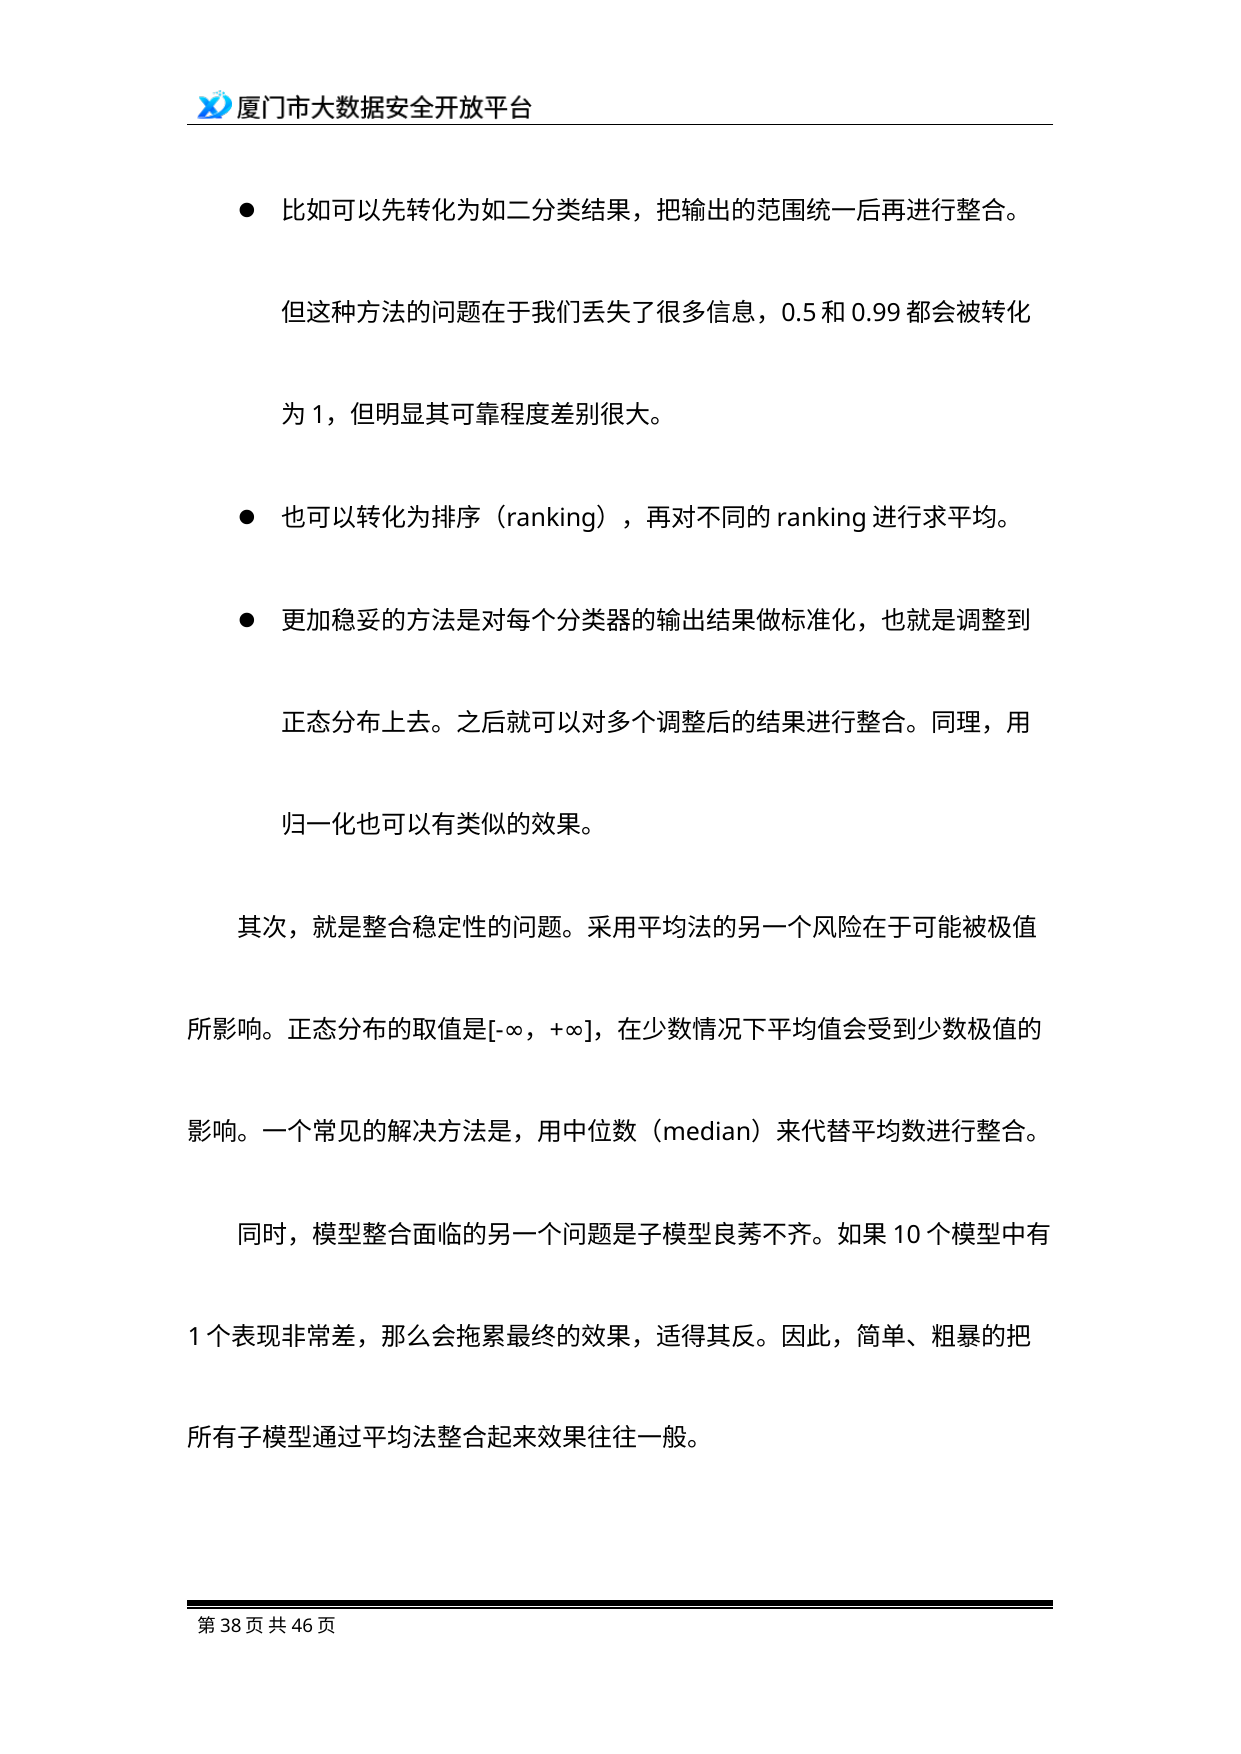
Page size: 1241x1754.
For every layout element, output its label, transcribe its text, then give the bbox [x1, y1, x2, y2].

text 其次，就是整合稳定性的问题。采用平均法的另一个风险在于可能被极值所影响。正态分布的取值是[-∞，+∞]，在少数情况下平均值会受到少数极值的影响。一个常见的解决方法是，用中位数（median）来代替平均数进行整合。 [187, 891, 1053, 1163]
text 同时，模型整合面临的另一个问题是子模型良莠不齐。如果10个模型中有1个表现非常差，那么会拖累最终的效果，适得其反。因此，简单、粗暴的把所有子模型通过平均法整合起来效果往往一般。 [187, 1198, 1053, 1470]
picture [197, 88, 534, 122]
list 更加稳妥的方法是对每个分类器的输出结果做标准化，也就是调整到正态分布上去。之后就可以对多个调整后的结果进行整合。同理，用归一化也可以有类似的效果。 [237, 585, 1053, 856]
list 也可以转化为排序（ranking），再对不同的ranking进行求平均。 [237, 482, 1053, 549]
list 比如可以先转化为如二分类结果，把输出的范围统一后再进行整合。但这种方法的问题在于我们丢失了很多信息，0.5和0.99都会被转化为1，但明显其可靠程度差别很大。 [237, 175, 1053, 447]
